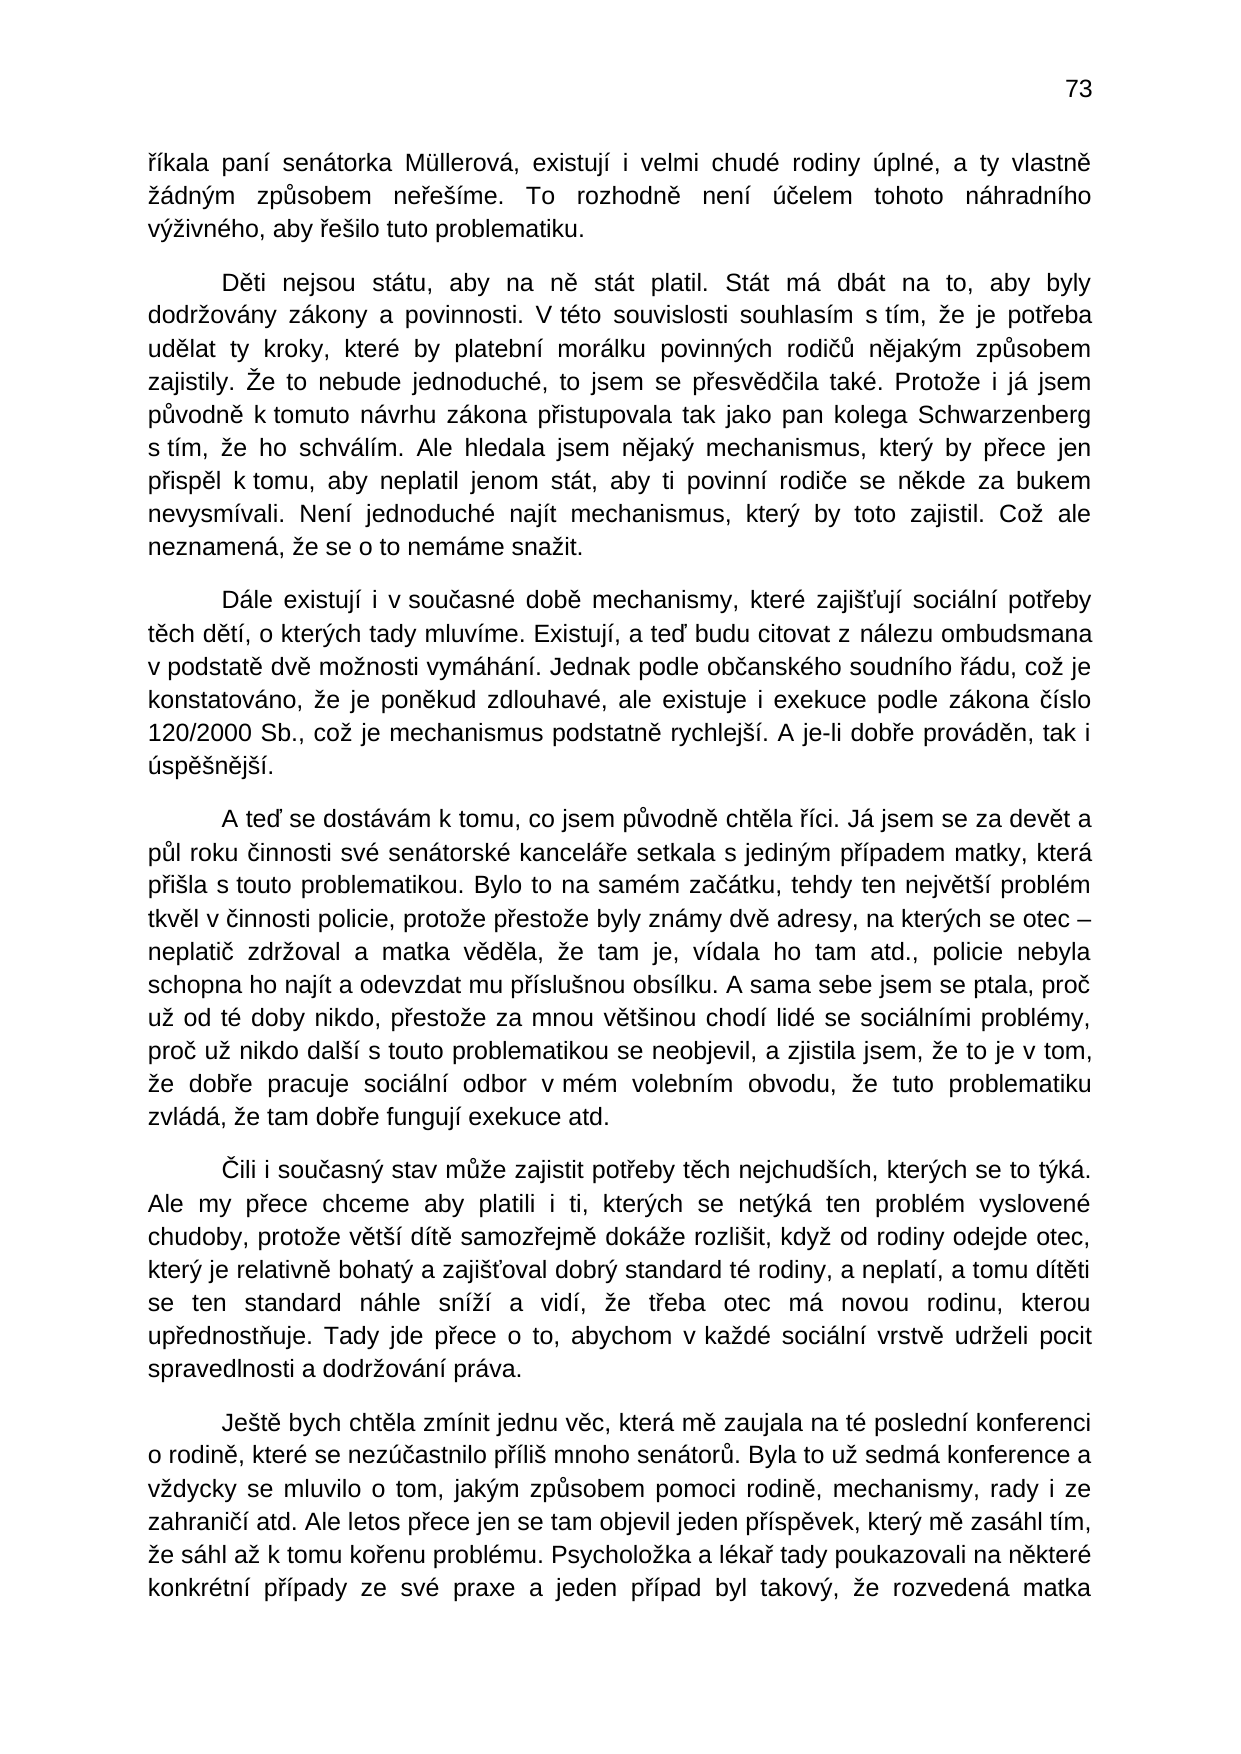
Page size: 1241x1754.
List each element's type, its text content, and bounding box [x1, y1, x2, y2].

text Dále existují i v současné době mechanismy, které zajišťují sociální potřeby těch dětí, o kterých tady mluvíme. Existují, a teď budu citovat z nálezu ombudsmana v podstatě dvě možnosti vymáhání. Jednak podle občanského soudního řádu, což je konstatováno, že je poněkud zdlouhavé, ale existuje i exekuce podle zákona číslo 120/2000 Sb., což je mechanismus podstatně rychlejší. A je-li dobře prováděn, tak i úspěšnější. [148, 586, 1093, 779]
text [148, 1407, 1093, 1601]
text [148, 148, 1093, 242]
text Čili i současný stav může zajistit potřeby těch nejchudších, kterých se to týká. Ale my přece chceme aby platili i ti, kterých se netýká ten problém vyslovené chudoby, protože větší dítě samozřejmě dokáže rozlišit, když od rodiny odejde otec, který je relativně bohatý a zajišťoval dobrý standard té rodiny, a neplatí, a tomu dítěti se ten standard náhle sníží a vidí, že třeba otec má novou rodinu, kterou upřednostňuje. Tady jde přece o to, abychom v každé sociální vrstvě udrželi pocit spravedlnosti a dodržování práva. [148, 1156, 1093, 1382]
text A teď se dostávám k tomu, co jsem původně chtěla říci. Já jsem se za devět a půl roku činnosti své senátorské kanceláře setkala s jediným případem matky, která přišla s touto problematikou. Bylo to na samém začátku, tehdy ten největší problém tkvěl v činnosti policie, protože přestože byly známy dvě adresy, na kterých se otec – neplatič zdržoval a matka věděla, že tam je, vídala ho tam atd., policie nebyla schopna ho najít a odevzdat mu příslušnou obsílku. A sama sebe jsem se ptala, proč už od té doby nikdo, přestože za mnou většinou chodí lidé se sociálními problémy, proč už nikdo další s touto problematikou se neobjevil, a zjistila jsem, že to je v tom, že dobře pracuje sociální odbor v mém volebním obvodu, že tuto problematiku zvládá, že tam dobře fungují exekuce atd. [148, 804, 1093, 1130]
text Děti nejsou státu, aby na ně stát platil. Stát má dbát na to, aby byly dodržovány zákony a povinnosti. V této souvislosti souhlasím s tím, že je potřeba udělat ty kroky, které by platební morálku povinných rodičů nějakým způsobem zajistily. Že to nebude jednoduché, to jsem se přesvědčila také. Protože i já jsem původně k tomuto návrhu zákona přistupovala tak jako pan kolega Schwarzenberg s tím, že ho schválím. Ale hledala jsem nějaký mechanismus, který by přece jen přispěl k tomu, aby neplatil jenom stát, aby ti povinní rodiče se někde za bukem nevysmívali. Není jednoduché najít mechanismus, který by toto zajistil. Což ale neznamená, že se o to nemáme snažit. [148, 267, 1093, 560]
